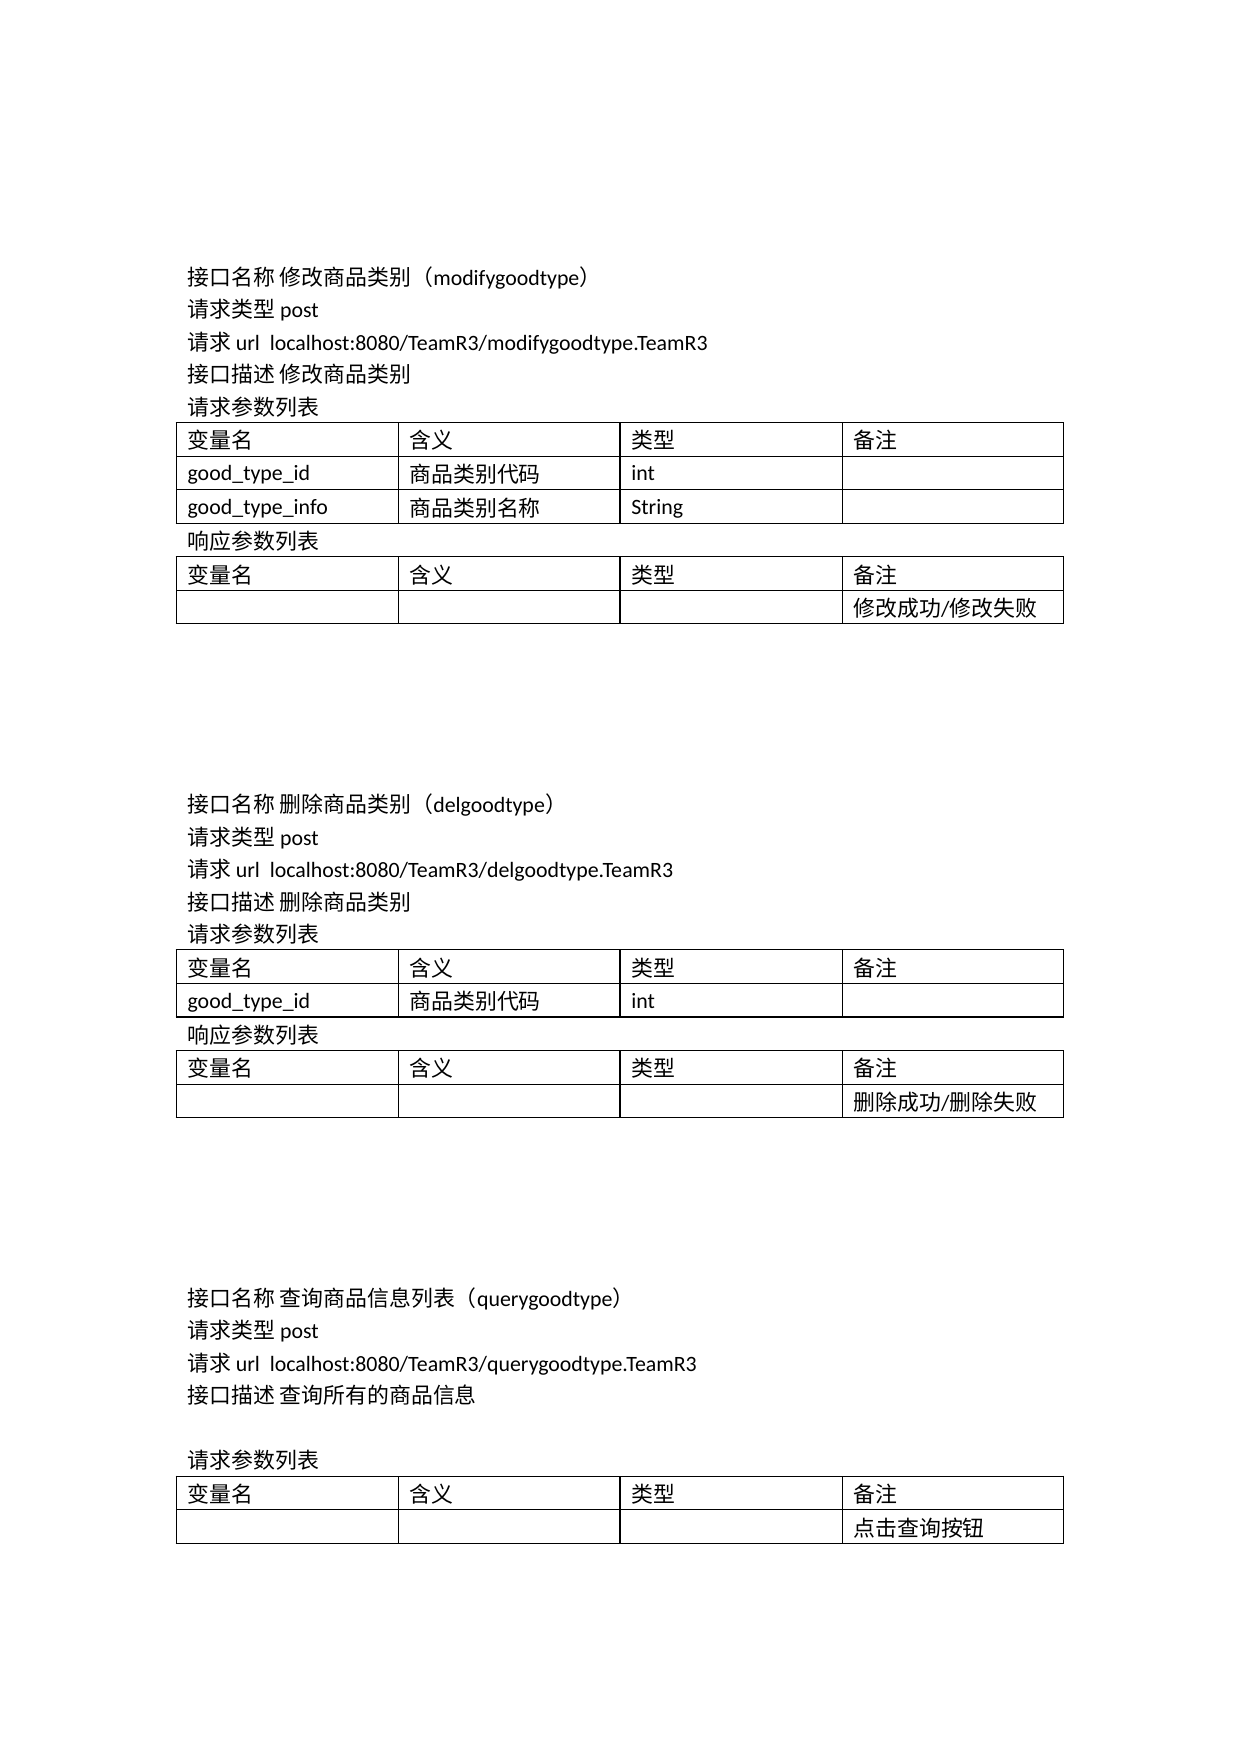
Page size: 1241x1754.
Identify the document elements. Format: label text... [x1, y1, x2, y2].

table_header 含义 [399, 423, 619, 456]
table_header 含义 [399, 950, 619, 983]
text 接口名称 查询商品信息列表（querygoodtype） [187, 1281, 1053, 1313]
table_cell String [621, 490, 842, 523]
table_header 变量名 [177, 950, 398, 983]
table_header 类型 [621, 950, 842, 983]
table_cell [177, 1085, 398, 1117]
table_cell 商品类别代码 [399, 984, 619, 1016]
table_cell int [621, 457, 842, 489]
table_header 备注 [843, 1477, 1063, 1509]
table_header 备注 [843, 1051, 1063, 1083]
text 接口描述 删除商品类别 [187, 884, 1053, 917]
text 请求类型 post [187, 819, 1053, 852]
table_header 变量名 [177, 1477, 398, 1509]
text 请求类型 post [187, 1313, 1053, 1346]
table_header 类型 [621, 557, 842, 590]
text 请求参数列表 [187, 917, 1053, 949]
text 请求url localhost:8080/TeamR3/delgoodtype.TeamR3 [187, 852, 1053, 884]
text 请求类型 post [187, 292, 1053, 324]
text 接口描述 修改商品类别 [187, 357, 1053, 389]
text 接口名称 删除商品类别（delgoodtype） [187, 787, 1053, 819]
table_cell [621, 591, 842, 623]
table_cell [399, 1510, 619, 1543]
table_header 类型 [621, 1051, 842, 1083]
text 请求参数列表 [187, 1443, 1053, 1476]
table_cell [843, 984, 1063, 1016]
table_header 类型 [621, 1477, 842, 1509]
table_cell good_type_id [177, 457, 398, 489]
text 请求参数列表 [187, 389, 1053, 422]
table_cell 商品类别代码 [399, 457, 619, 489]
table_header 变量名 [177, 557, 398, 590]
table_cell [621, 1510, 842, 1543]
table_cell 点击查询按钮 [843, 1510, 1063, 1543]
table_cell [843, 490, 1063, 523]
text 请求url localhost:8080/TeamR3/modifygoodtype.TeamR3 [187, 324, 1053, 357]
table_cell [843, 457, 1063, 489]
table_header 变量名 [177, 423, 398, 456]
table_cell [399, 1085, 619, 1117]
table_header 变量名 [177, 1051, 398, 1083]
table_header 含义 [399, 1051, 619, 1083]
table_cell [399, 591, 619, 623]
table_header 含义 [399, 557, 619, 590]
text 接口名称 修改商品类别（modifygoodtype） [187, 259, 1053, 292]
table_cell int [621, 984, 842, 1016]
text 响应参数列表 [187, 1018, 1053, 1050]
text 接口描述 查询所有的商品信息 [187, 1378, 1053, 1411]
table_cell 删除成功/删除失败 [843, 1085, 1063, 1117]
text 响应参数列表 [187, 524, 1053, 556]
table_cell good_type_info [177, 490, 398, 523]
table_cell 商品类别名称 [399, 490, 619, 523]
table_cell [177, 591, 398, 623]
table_header 备注 [843, 557, 1063, 590]
table_cell good_type_id [177, 984, 398, 1016]
table_header 备注 [843, 423, 1063, 456]
table_header 含义 [399, 1477, 619, 1509]
table_header 类型 [621, 423, 842, 456]
text 请求url localhost:8080/TeamR3/querygoodtype.TeamR3 [187, 1346, 1053, 1378]
table_cell 修改成功/修改失败 [843, 591, 1063, 623]
table_cell [177, 1510, 398, 1543]
table_header 备注 [843, 950, 1063, 983]
table_cell [621, 1085, 842, 1117]
